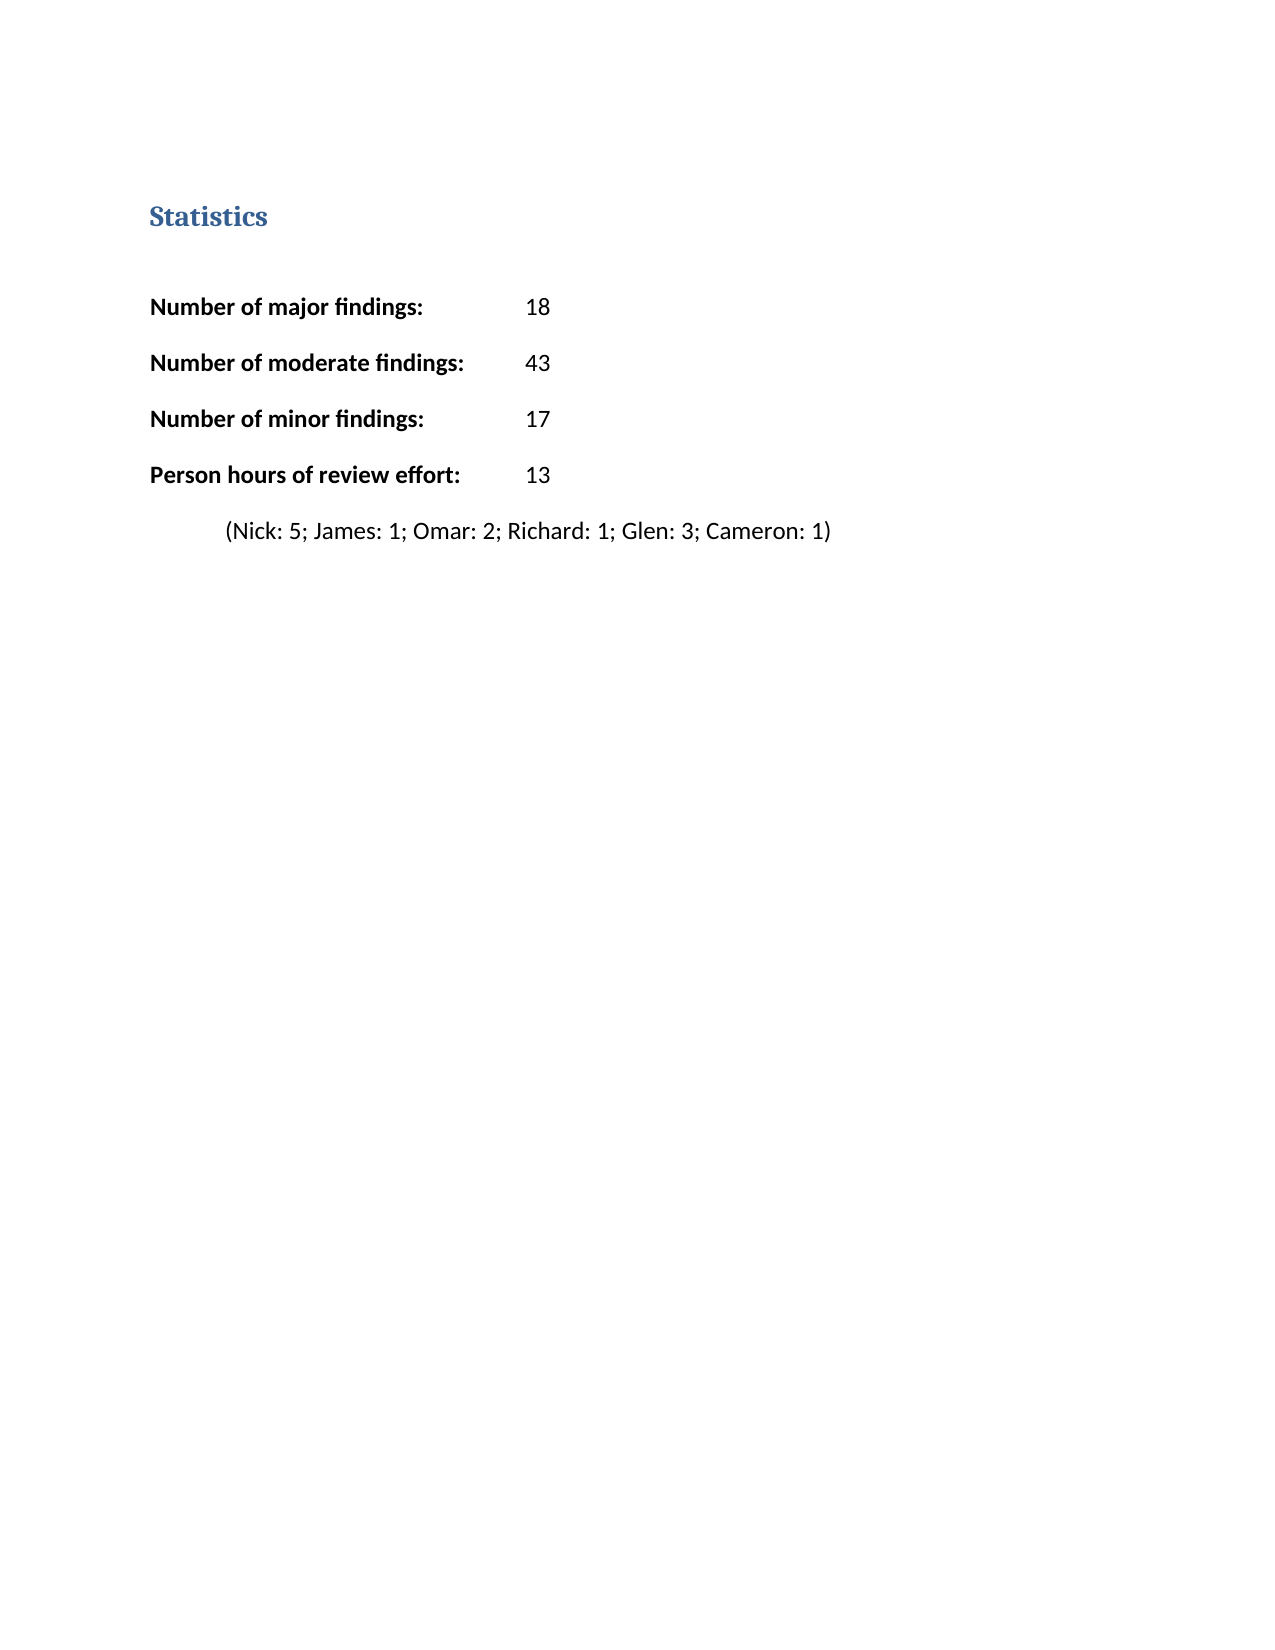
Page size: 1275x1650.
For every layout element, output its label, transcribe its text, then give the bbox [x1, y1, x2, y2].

text (Nick: 5; James: 1; Omar: 2; Richard: 1; Glen: 3; Cameron: 1) [150, 515, 1125, 545]
text Number of moderate findings: 43 [150, 347, 1125, 378]
subtitle Statistics [150, 200, 1125, 233]
text Number of minor findings: 17 [150, 403, 1125, 434]
text Person hours of review effort: 13 [150, 459, 1125, 489]
text Number of major findings: 18 [150, 292, 1125, 322]
